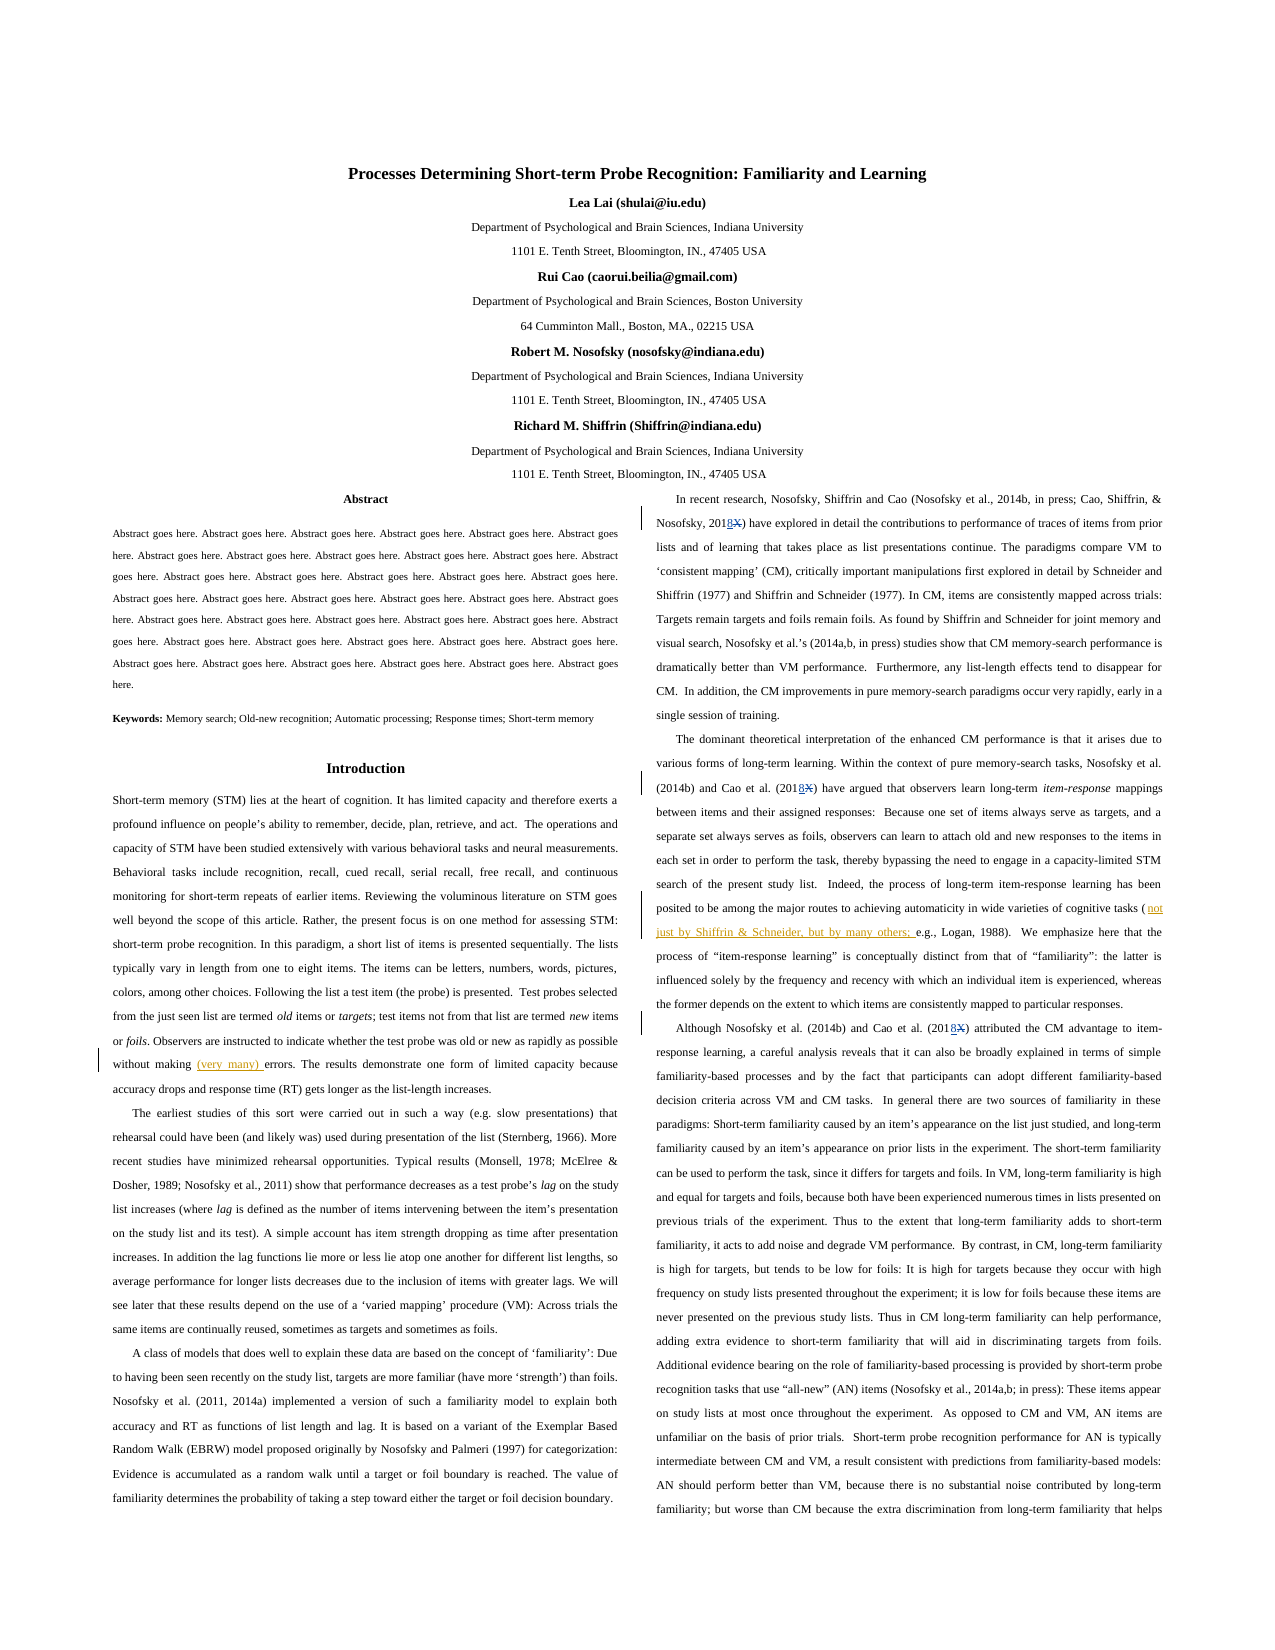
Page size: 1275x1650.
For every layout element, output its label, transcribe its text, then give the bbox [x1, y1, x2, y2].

text Abstract [112, 482, 619, 506]
text Keywords: Memory search; Old-new recognition; Automatic processing; Response times; Short-term memory [112, 703, 599, 725]
text The earliest studies of this sort were carried out in such a way (e.g. slow presentations) that rehearsal could have been (and likely was) used during presentation of the list (Sternberg, 1966). More recent studies have minimized rehearsal opportunities. Typical results (Monsell, 1978; McElree & Dosher, 1989; Nosofsky et al., 2011) show that performance decreases as a test probe’s lag on the study list increases (where lag is defined as the number of items intervening between the item’s presentation on the study list and its test). A simple account has item strength dropping as time after presentation increases. In addition the lag functions lie more or less lie atop one another for different list lengths, so average performance for longer lists decreases due to the inclusion of items with greater lags. We will see later that these results depend on the use of a ‘varied mapping’ procedure (VM): Across trials the same items are continually reused, sometimes as targets and sometimes as foils. [112, 1096, 619, 1336]
text Department of Psychological and Brain Sciences, Boston University [112, 284, 1162, 308]
text Department of Psychological and Brain Sciences, Indiana University [112, 433, 1162, 458]
text Rui Cao (caorui.beilia@gmail.com) [112, 258, 1162, 284]
text Short-term memory (STM) lies at the heart of cognition. It has limited capacity and therefore exerts a profound influence on people’s ability to remember, decide, plan, retrieve, and act. The operations and capacity of STM have been studied extensively with various behavioral tasks and neural measurements. Behavioral tasks include recognition, recall, cued recall, serial recall, free recall, and continuous monitoring for short-term repeats of earlier items. Reviewing the voluminous literature on STM goes well beyond the scope of this article. Rather, the present focus is on one method for assessing STM: short-term probe recognition. In this paradigm, a short list of items is presented sequentially. The lists typically vary in length from one to eight items. The items can be letters, numbers, words, pictures, colors, among other choices. Following the list a test item (the probe) is presented. Test probes selected from the just seen list are termed old items or targets; test items not from that list are termed new items or foils. Observers are instructed to indicate whether the test probe was old or new as rapidly as possible without making errors. The results demonstrate one form of limited capacity because accuracy drops and response time (RT) gets longer as the list-length increases. [112, 783, 619, 1096]
text Lea Lai (shulai@iu.edu) [112, 184, 1162, 210]
text 1101 E. Tenth Street, Bloomington, IN., 47405 USA [112, 458, 1162, 482]
text Abstract goes here. Abstract goes here. Abstract goes here. Abstract goes here. Abstract goes here. Abstract goes here. Abstract goes here. Abstract goes here. Abstract goes here. Abstract goes here. Abstract goes here. Abstract goes here. Abstract goes here. Abstract goes here. Abstract goes here. Abstract goes here. Abstract goes here. Abstract goes here. Abstract goes here. Abstract goes here. Abstract goes here. Abstract goes here. Abstract goes here. Abstract goes here. Abstract goes here. Abstract goes here. Abstract goes here. Abstract goes here. Abstract goes here. Abstract goes here. Abstract goes here. Abstract goes here. Abstract goes here. Abstract goes here. Abstract goes here. Abstract goes here. Abstract goes here. Abstract goes here. Abstract goes here. Abstract goes here. [112, 518, 619, 691]
text A class of models that does well to explain these data are based on the concept of ‘familiarity’: Due to having been seen recently on the study list, targets are more familiar (have more ‘strength’) than foils. Nosofsky et al. (2011, 2014a) implemented a version of such a familiarity model to explain both accuracy and RT as functions of list length and lag. It is based on a variant of the Exemplar Based Random Walk (EBRW) model proposed originally by Nosofsky and Palmeri (1997) for categorization: Evidence is accumulated as a random walk until a target or foil boundary is reached. The value of familiarity determines the probability of taking a step toward either the target or foil decision boundary. [112, 1336, 619, 1505]
text Department of Psychological and Brain Sciences, Indiana University [112, 210, 1162, 234]
text The dominant theoretical interpretation of the enhanced CM performance is that it arises due to various forms of long-term learning. Within the context of pure memory-search tasks, Nosofsky et al. (2014b) and Cao et al. (201) have argued that observers learn long-term item-response mappings between items and their assigned responses: Because one set of items always serve as targets, and a separate set always serves as foils, observers can learn to attach old and new responses to the items in each set in order to perform the task, thereby bypassing the need to engage in a capacity-limited STM search of the present study list. Indeed, the process of long-term item-response learning has been posited to be among the major routes to achieving automaticity in wide varieties of cognitive tasks (e.g., Logan, 1988). We emphasize here that the process of “item-response learning” is conceptually distinct from that of “familiarity”: the latter is influenced solely by the frequency and recency with which an individual item is experienced, whereas the former depends on the extent to which items are consistently mapped to particular responses. [656, 722, 1162, 1011]
text Richard M. Shiffrin (Shiffrin@indiana.edu) [112, 407, 1162, 433]
text 64 Cumminton Mall., Boston, MA., 02215 USA [112, 308, 1162, 333]
text 1101 E. Tenth Street, Bloomington, IN., 47405 USA [112, 234, 1162, 258]
text Department of Psychological and Brain Sciences, Indiana University [112, 359, 1162, 383]
text 1101 E. Tenth Street, Bloomington, IN., 47405 USA [112, 383, 1162, 407]
text Processes Determining Short-term Probe Recognition: Familiarity and Learning [112, 150, 1162, 183]
text Robert M. Nosofsky (nosofsky@indiana.edu) [112, 333, 1162, 359]
text In recent research, Nosofsky, Shiffrin and Cao (Nosofsky et al., 2014b, in press; Cao, Shiffrin, & Nosofsky, 201) have explored in detail the contributions to performance of traces of items from prior lists and of learning that takes place as list presentations continue. The paradigms compare VM to ‘consistent mapping’ (CM), critically important manipulations first explored in detail by Schneider and Shiffrin (1977) and Shiffrin and Schneider (1977). In CM, items are consistently mapped across trials: Targets remain targets and foils remain foils. As found by Shiffrin and Schneider for joint memory and visual search, Nosofsky et al.’s (2014a,b, in press) studies show that CM memory-search performance is dramatically better than VM performance. Furthermore, any list-length effects tend to disappear for CM. In addition, the CM improvements in pure memory-search paradigms occur very rapidly, early in a single session of training. [656, 482, 1162, 722]
subtitle Introduction [112, 748, 619, 777]
